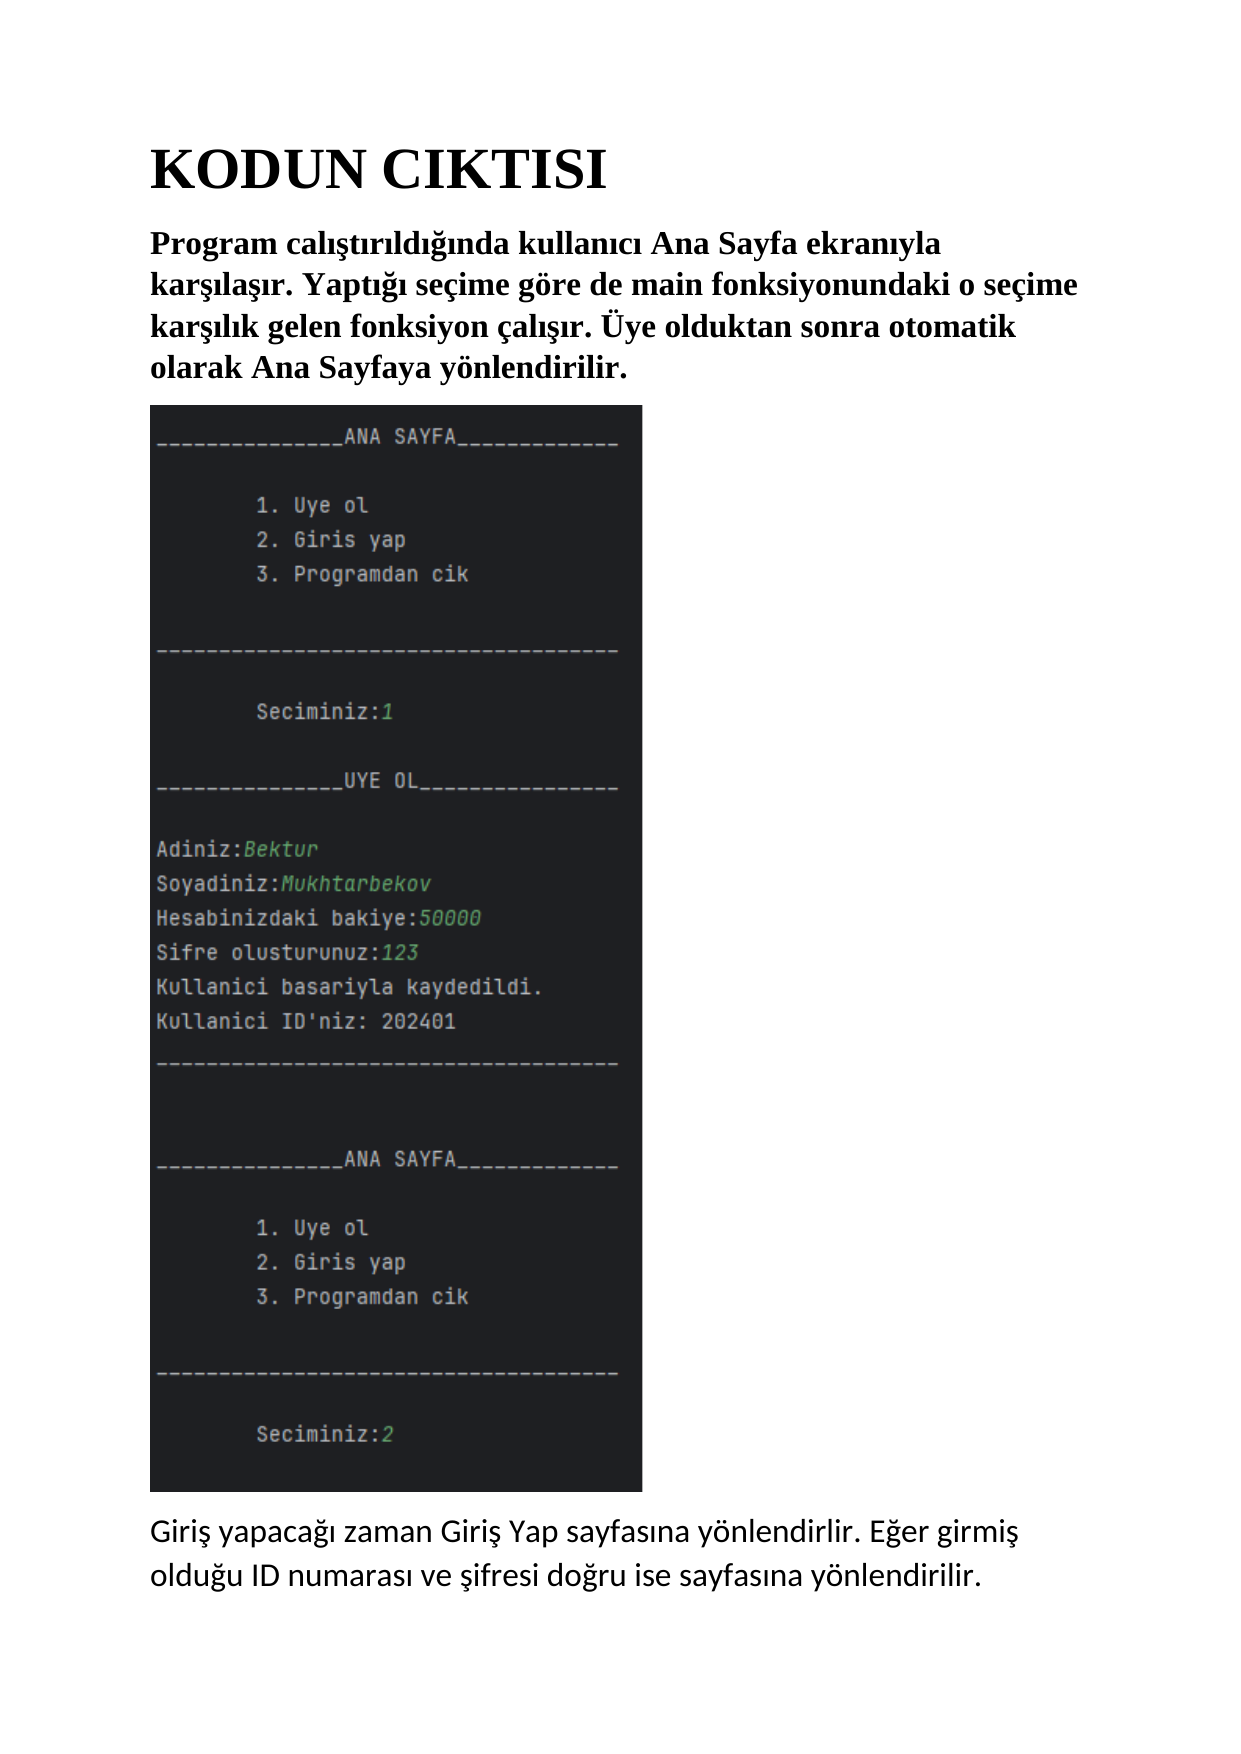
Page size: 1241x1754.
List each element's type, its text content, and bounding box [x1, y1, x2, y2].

text Program calıştırıldığında kullanıcı Ana Sayfa ekranıyla karşılaşır. Yaptığı seçime göre de main fonksiyonundaki o seçime karşılık gelen fonksiyon çalışır. Üye olduktan sonra otomatik olarak Ana Sayfaya yönlendirilir. [150, 223, 1090, 386]
text KODUN CIKTISI [150, 134, 1090, 201]
picture [150, 405, 643, 1492]
text Giriş yapacağı zaman Giriş Yap sayfasına yönlendirlir. Eğer girmiş olduğu ID numarası ve şifresi doğru ise sayfasına yönlendirilir. [150, 1510, 1090, 1595]
